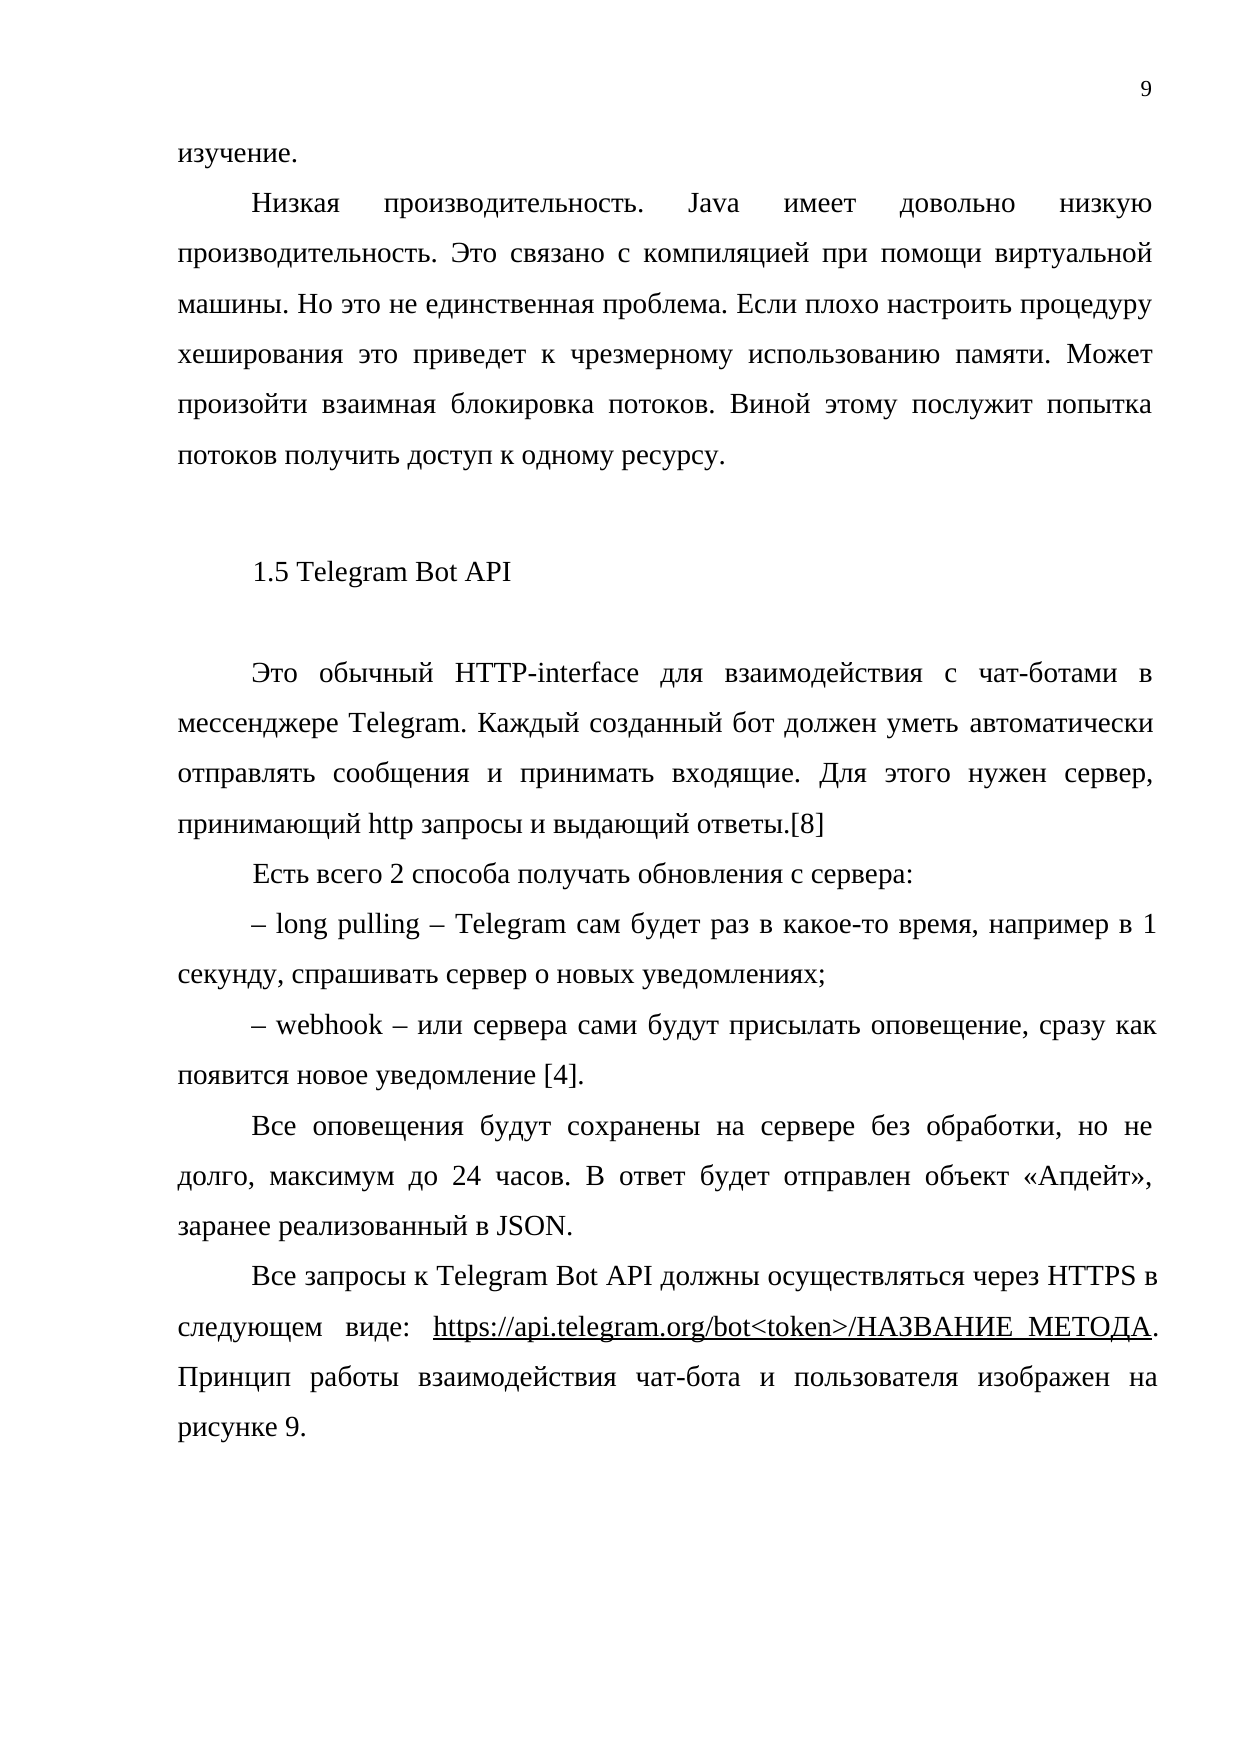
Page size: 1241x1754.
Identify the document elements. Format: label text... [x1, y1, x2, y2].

text Все запросы к Telegram Bot API должны осуществляться через HTTPS в следующем виде: https://api.telegram.org/bot<token>/НАЗВАНИЕ_МЕТОДА. Принцип работы взаимодействия чат-бота и пользователя изображен на рисунке 9. [177, 1258, 1159, 1443]
text 1.5 Telegram Bot API [177, 554, 1154, 588]
text – long pulling – Telegram сам будет раз в какое-то время, например в 1 секунду, спрашивать сервер о новых уведомлениях; [177, 906, 1158, 990]
text Есть всего 2 способа получать обновления с сервера: [177, 856, 1154, 889]
text Низкая производительность. Java имеет довольно низкую производительность. Это связано с компиляцией при помощи виртуальной машины. Но это не единственная проблема. Если плохо настроить процедуру хеширования это приведет к чрезмерному использованию памяти. Может произойти взаимная блокировка потоков. Виной этому послужит попытка потоков получить доступ к одному ресурсу. [177, 185, 1153, 470]
text – webhook – или сервера сами будут присылать оповещение, сразу как появится новое уведомление [4]. [177, 1007, 1158, 1091]
text Это обычный HTTP-interface для взаимодействия с чат-ботами в мессенджере Telegram. Каждый созданный бот должен уметь автоматически отправлять сообщения и принимать входящие. Для этого нужен сервер, принимающий http запросы и выдающий ответы.[8] [177, 655, 1153, 839]
text Многословный код. Длинные и сложные операторы затрудняют изучение. [177, 135, 1153, 168]
text Все оповещения будут сохранены на сервере без обработки, но не долго, максимум до 24 часов. В ответ будет отправлен объект «Апдейт», заранее реализованный в JSON. [177, 1108, 1153, 1242]
